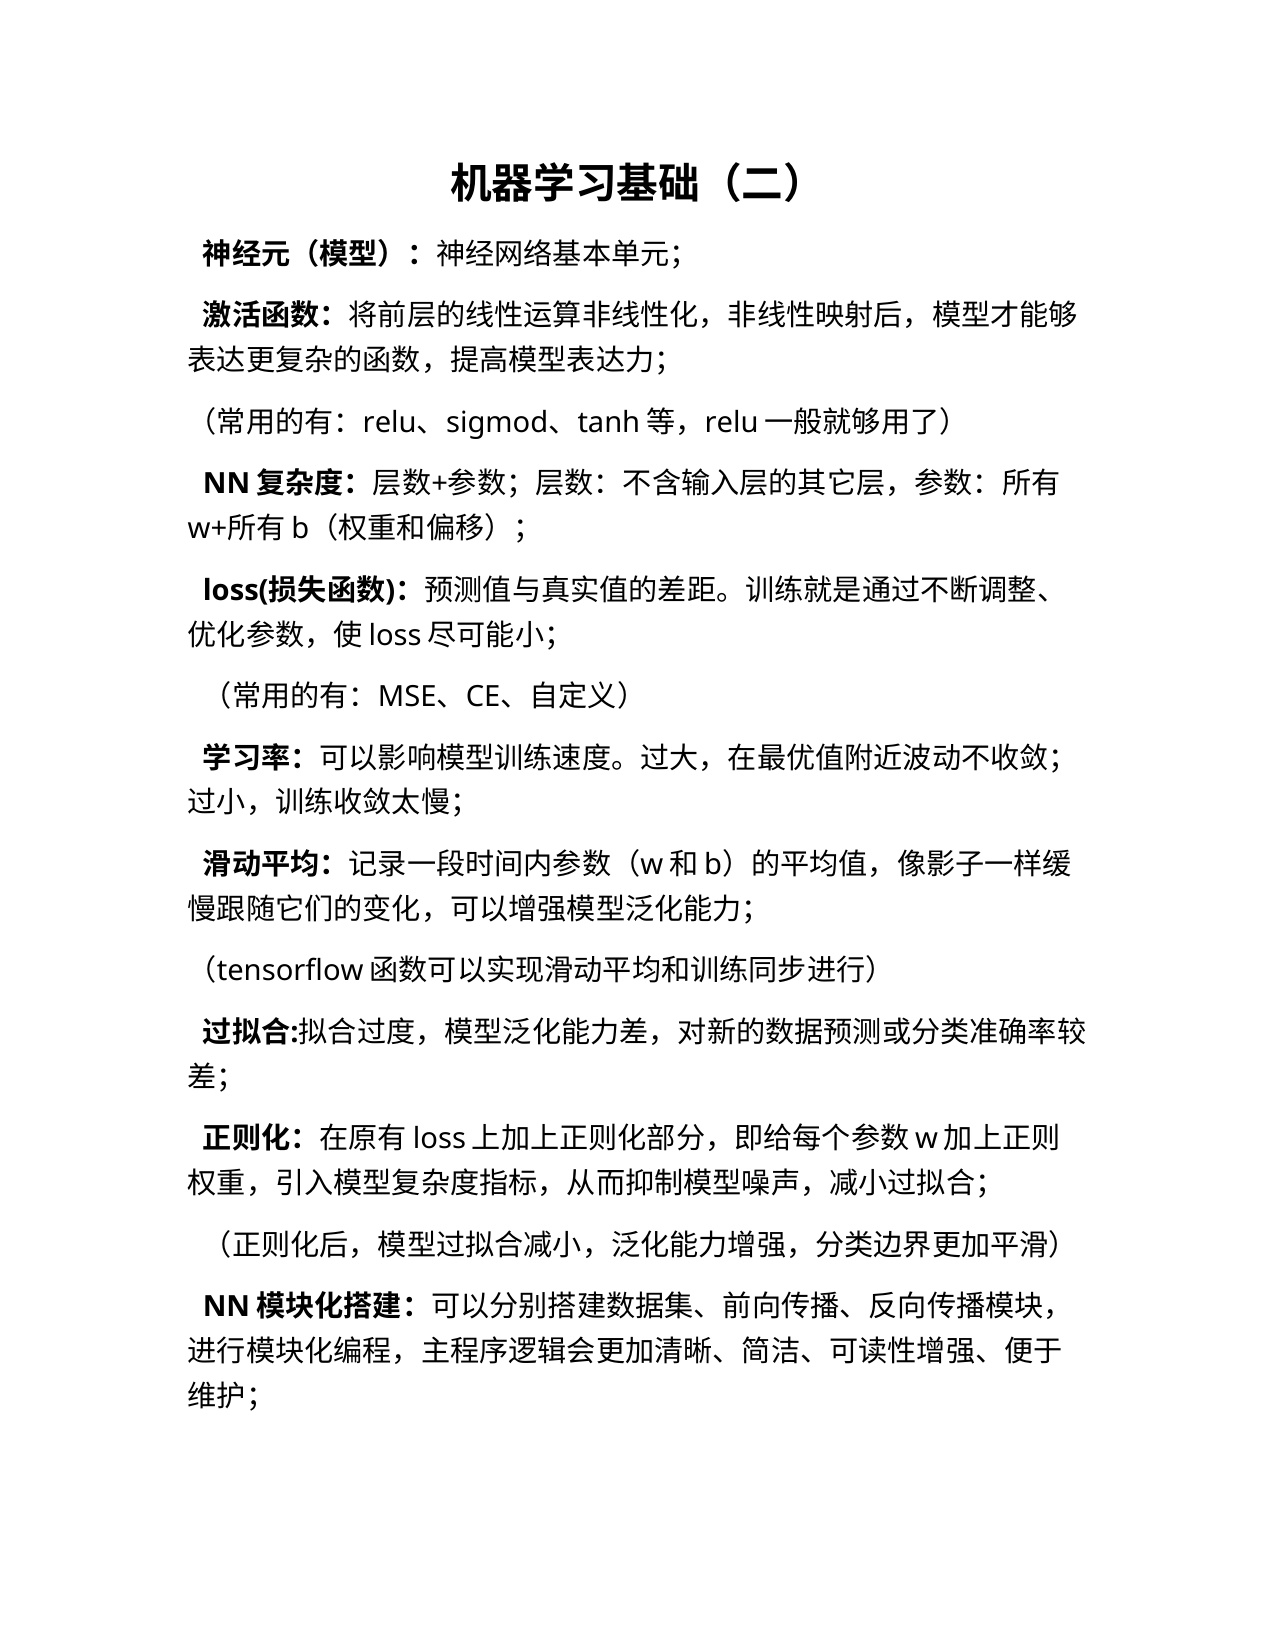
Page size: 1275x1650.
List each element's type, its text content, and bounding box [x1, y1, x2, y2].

text 机器学习基础（二） [187, 150, 1087, 210]
text NN模块化搭建：可以分别搭建数据集、前向传播、反向传播模块，进行模块化编程，主程序逻辑会更加清晰、简洁、可读性增强、便于维护； [187, 1283, 1087, 1414]
text 学习率：可以影响模型训练速度。过大，在最优值附近波动不收敛；过小，训练收敛太慢； [187, 734, 1087, 821]
text 正则化：在原有loss上加上正则化部分，即给每个参数w加上正则权重，引入模型复杂度指标，从而抑制模型噪声，减小过拟合； [187, 1115, 1087, 1202]
text 滑动平均：记录一段时间内参数（w和b）的平均值，像影子一样缓慢跟随它们的变化，可以增强模型泛化能力； [187, 841, 1087, 928]
text （tensorflow函数可以实现滑动平均和训练同步进行） [187, 947, 1087, 989]
text 过拟合:拟合过度，模型泛化能力差，对新的数据预测或分类准确率较差； [187, 1008, 1087, 1096]
text NN复杂度：层数+参数；层数：不含输入层的其它层，参数：所有w+所有b（权重和偏移）； [187, 460, 1087, 547]
text （常用的有：MSE、CE、自定义） [187, 673, 1087, 715]
text （常用的有：relu、sigmod、tanh等，relu一般就够用了） [187, 398, 1087, 441]
text （正则化后，模型过拟合减小，泛化能力增强，分类边界更加平滑） [187, 1221, 1087, 1263]
text 激活函数：将前层的线性运算非线性化，非线性映射后，模型才能够表达更复杂的函数，提高模型表达力； [187, 292, 1087, 379]
text loss(损失函数)：预测值与真实值的差距。训练就是通过不断调整、优化参数，使loss尽可能小； [187, 566, 1087, 653]
text 神经元（模型）：神经网络基本单元； [187, 231, 1087, 273]
